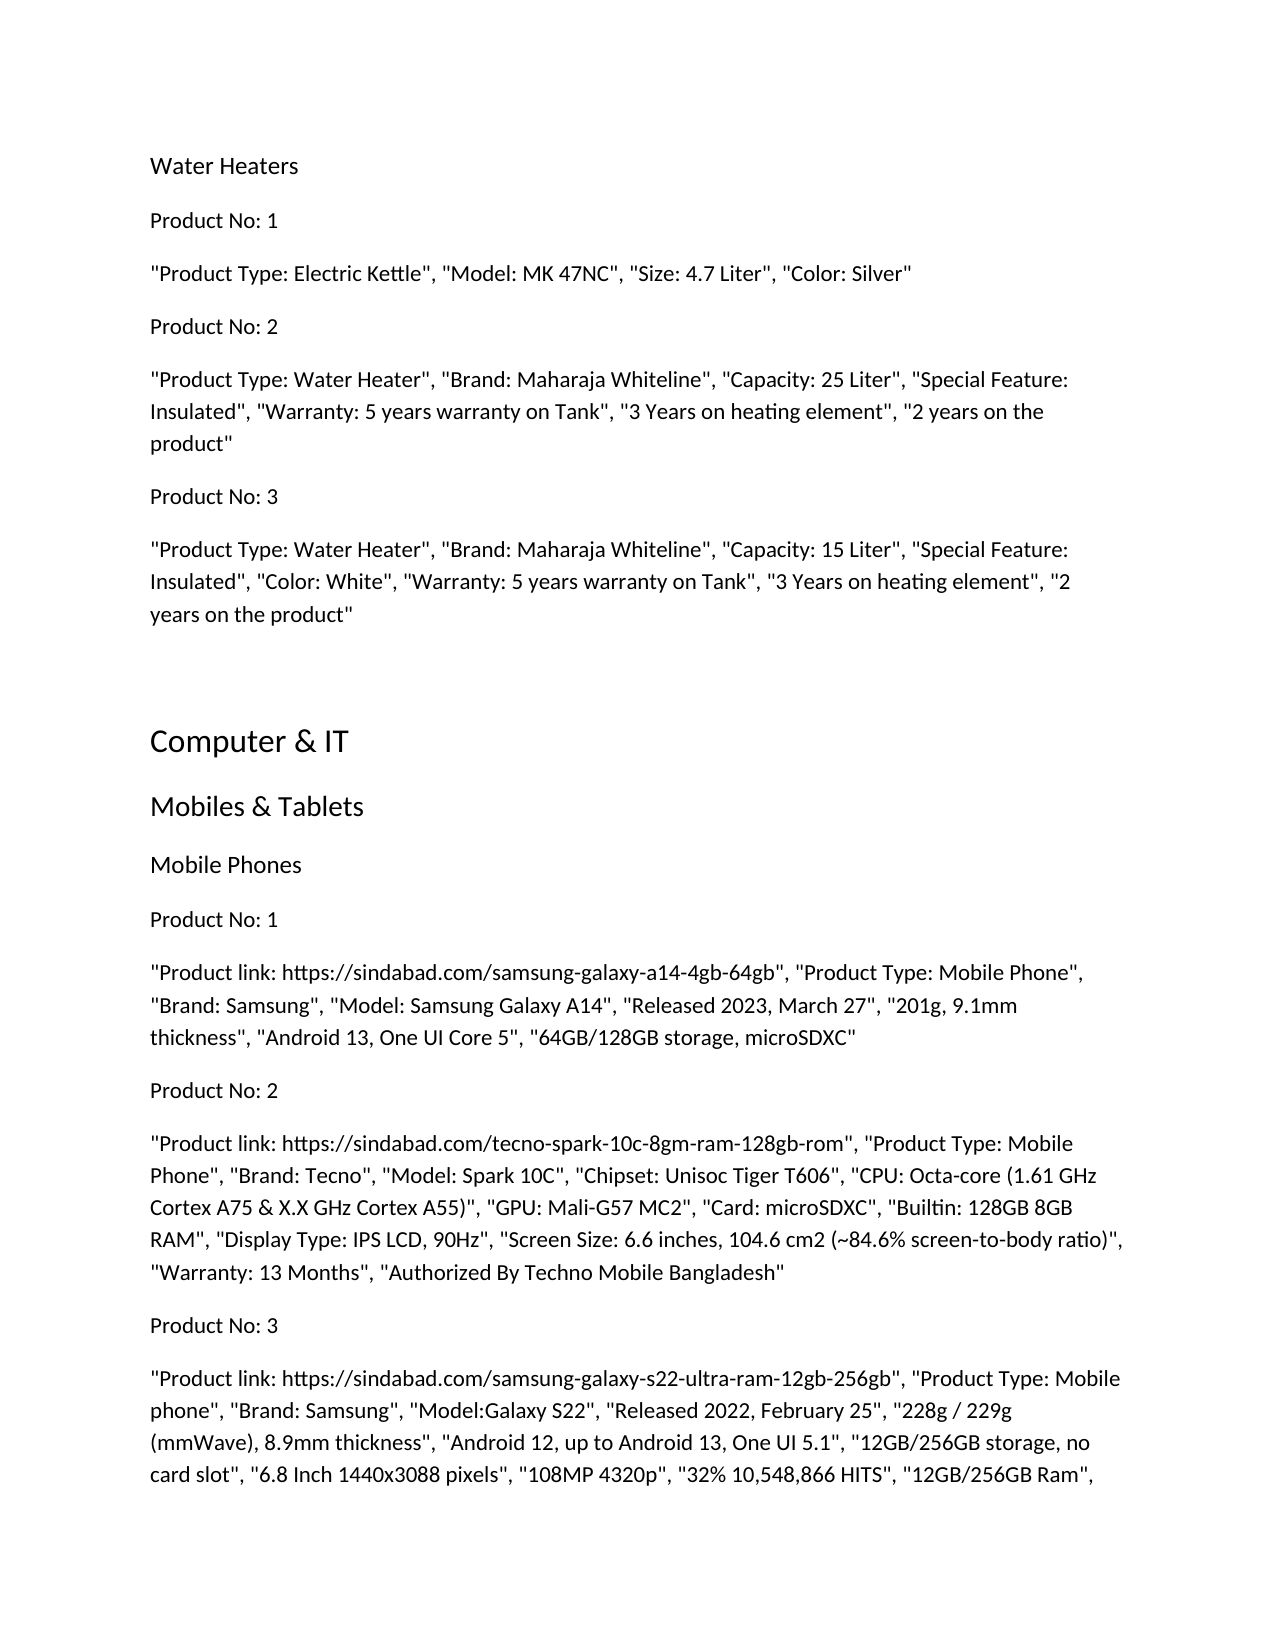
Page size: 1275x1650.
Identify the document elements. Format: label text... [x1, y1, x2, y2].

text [150, 1364, 1125, 1488]
text Product No: 3 [150, 482, 1125, 510]
text Computer & IT [150, 720, 1125, 761]
text "Product link: https://sindabad.com/samsung-galaxy-a14-4gb-64gb", "Product Type: Mobile Phone", "Brand: Samsung", "Model: Samsung Galaxy A14", "Released 2023, March 27", "201g, 9.1mm thickness", "Android 13, One UI Core 5", "64GB/128GB storage, microSDXC" [150, 958, 1125, 1051]
text "Product link: https://sindabad.com/tecno-spark-10c-8gm-ram-128gb-rom", "Product Type: Mobile Phone", "Brand: Tecno", "Model: Spark 10C", "Chipset: Unisoc Tiger T606", "CPU: Octa-core (1.61 GHz Cortex A75 & X.X GHz Cortex A55)", "GPU: Mali-G57 MC2", "Card: microSDXC", "Builtin: 128GB 8GB RAM", "Display Type: IPS LCD, 90Hz", "Screen Size: 6.6 inches, 104.6 cm2 (~84.6% screen-to-body ratio)", "Warranty: 13 Months", "Authorized By Techno Mobile Bangladesh" [150, 1129, 1125, 1286]
text "Product Type: Electric Kettle", "Model: MK 47NC", "Size: 4.7 Liter", "Color: Silver" [150, 259, 1125, 287]
text Mobile Phones [150, 850, 1125, 880]
text "Product Type: Water Heater", "Brand: Maharaja Whiteline", "Capacity: 15 Liter", "Special Feature: Insulated", "Color: White", "Warranty: 5 years warranty on Tank", "3 Years on heating element", "2 years on the product" [150, 535, 1125, 628]
text Mobiles & Tablets [150, 788, 1125, 823]
text Product No: 2 [150, 1076, 1125, 1104]
text Product No: 3 [150, 1311, 1125, 1339]
text "Product Type: Water Heater", "Brand: Maharaja Whiteline", "Capacity: 25 Liter", "Special Feature: Insulated", "Warranty: 5 years warranty on Tank", "3 Years on heating element", "2 years on the product" [150, 365, 1125, 457]
text Product No: 1 [150, 906, 1125, 933]
text Water Heaters [150, 150, 1125, 181]
text Product No: 2 [150, 312, 1125, 340]
text Product No: 1 [150, 206, 1125, 234]
